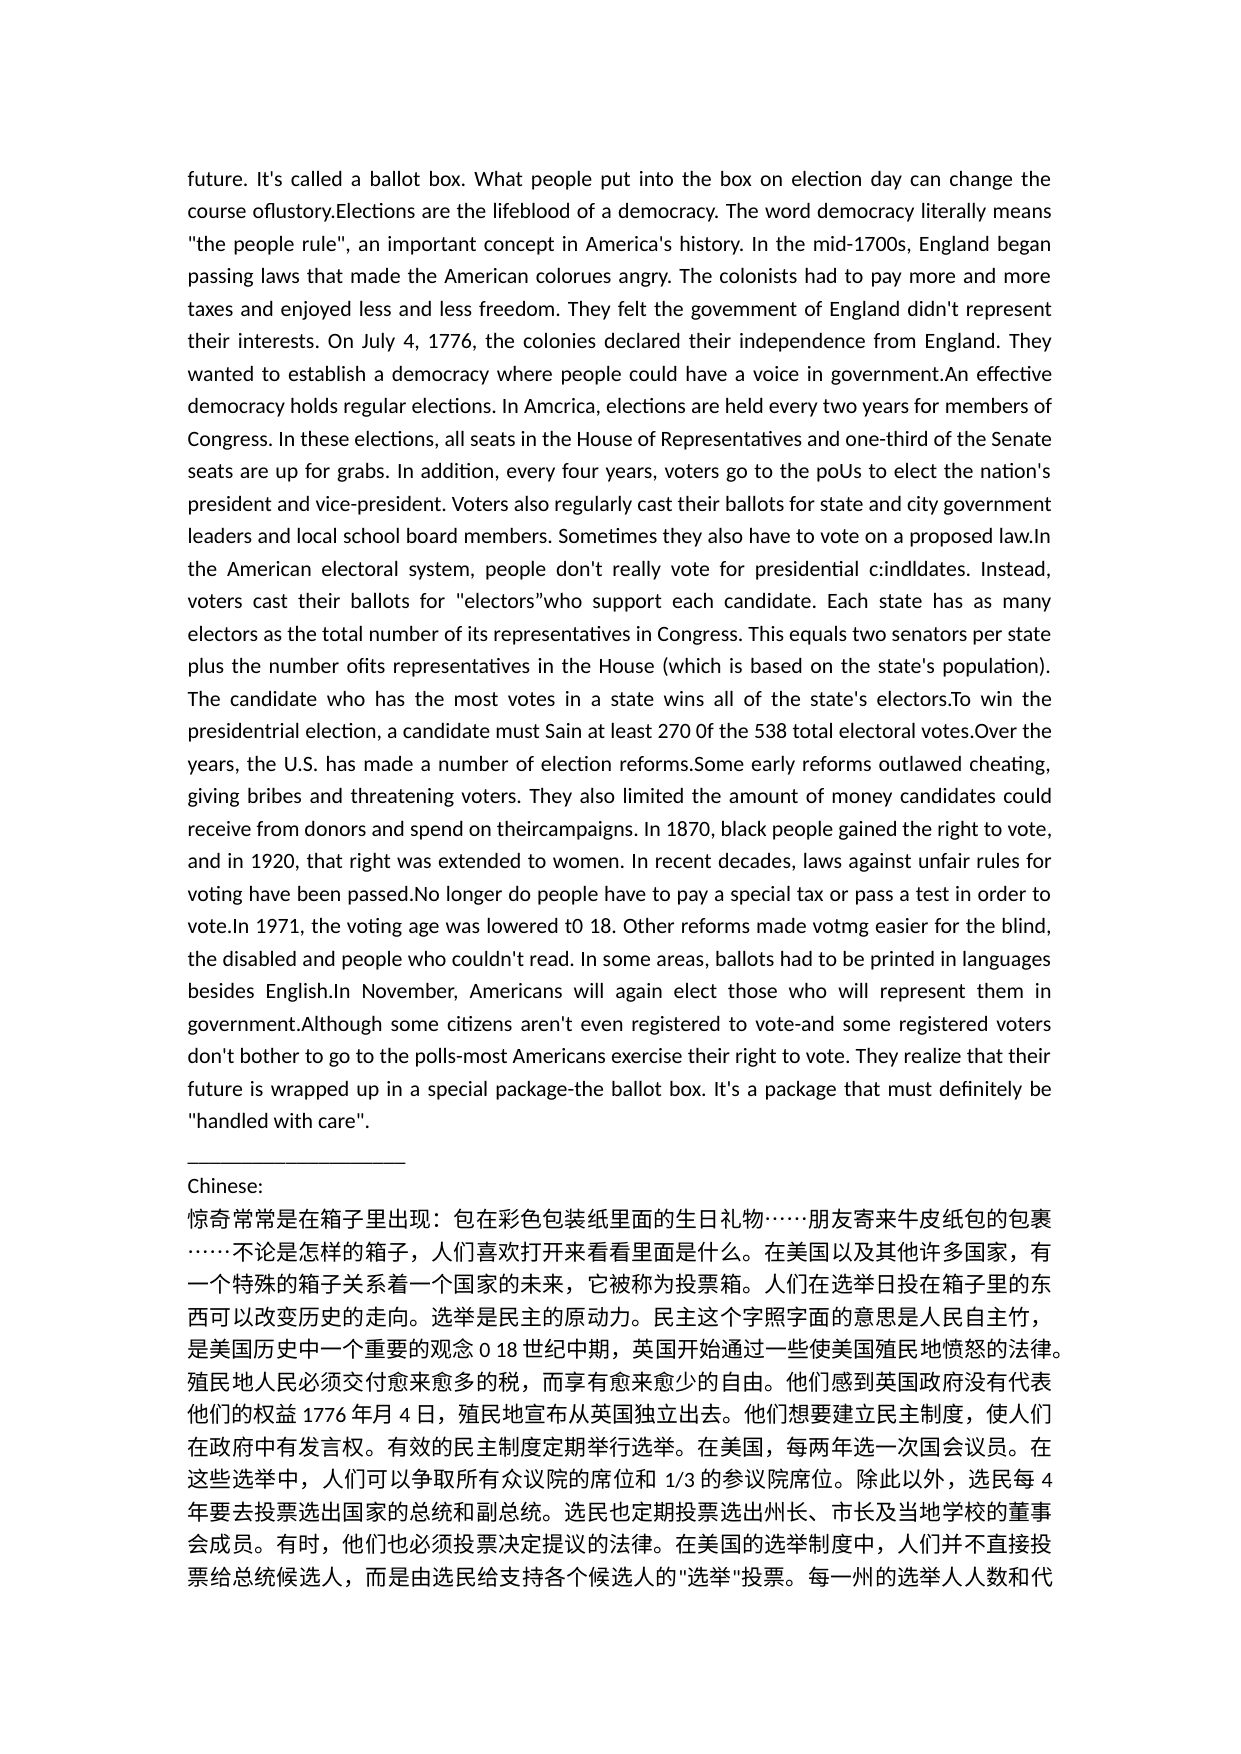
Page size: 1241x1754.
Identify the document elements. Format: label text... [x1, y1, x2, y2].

text ____________________ [187, 1137, 1053, 1169]
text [187, 162, 1053, 1137]
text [187, 1202, 1053, 1592]
text Chinese: [187, 1169, 1053, 1202]
